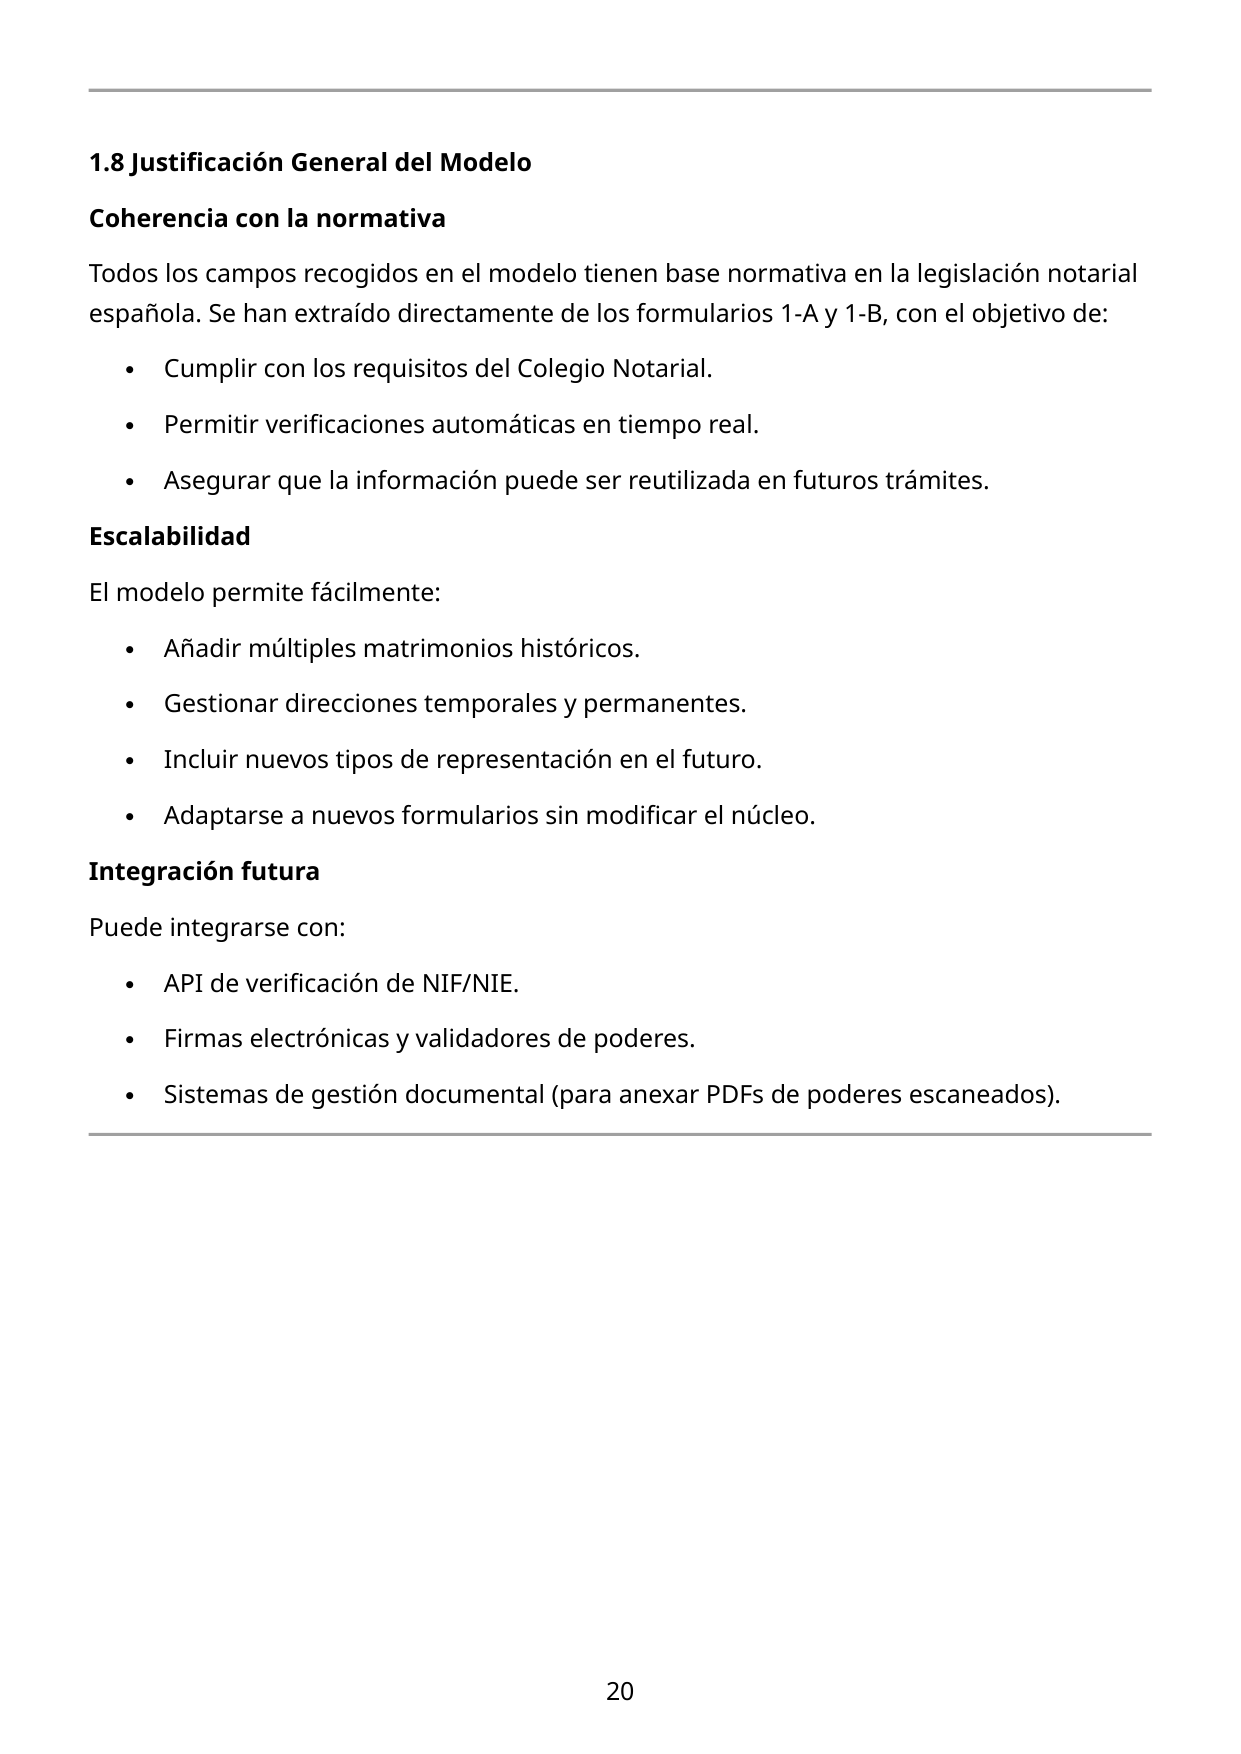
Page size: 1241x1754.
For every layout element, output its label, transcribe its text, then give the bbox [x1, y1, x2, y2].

list Asegurar que la información puede ser reutilizada en futuros trámites. [126, 463, 1152, 497]
text Coherencia con la normativa [89, 200, 1152, 234]
list Adaptarse a nuevos formularios sin modificar el núcleo. [126, 798, 1152, 832]
list Permitir verificaciones automáticas en tiempo real. [126, 407, 1152, 441]
text El modelo permite fácilmente: [89, 574, 1152, 608]
list Incluir nuevos tipos de representación en el futuro. [126, 742, 1152, 776]
text Puede integrarse con: [89, 909, 1152, 943]
list Firmas electrónicas y validadores de poderes. [126, 1021, 1152, 1055]
list Gestionar direcciones temporales y permanentes. [126, 686, 1152, 720]
list API de verificación de NIF/NIE. [126, 965, 1152, 999]
text Todos los campos recogidos en el modelo tienen base normativa en la legislación notarial española. Se han extraído directamente de los formularios 1-A y 1-B, con el objetivo de: [89, 256, 1152, 329]
list Sistemas de gestión documental (para anexar PDFs de poderes escaneados). [126, 1077, 1152, 1111]
list Cumplir con los requisitos del Colegio Notarial. [126, 351, 1152, 385]
list Añadir múltiples matrimonios históricos. [126, 630, 1152, 664]
text Escalabilidad [89, 519, 1152, 553]
text 1.8 Justificación General del Modelo [89, 144, 1152, 178]
text Integración futura [89, 854, 1152, 888]
